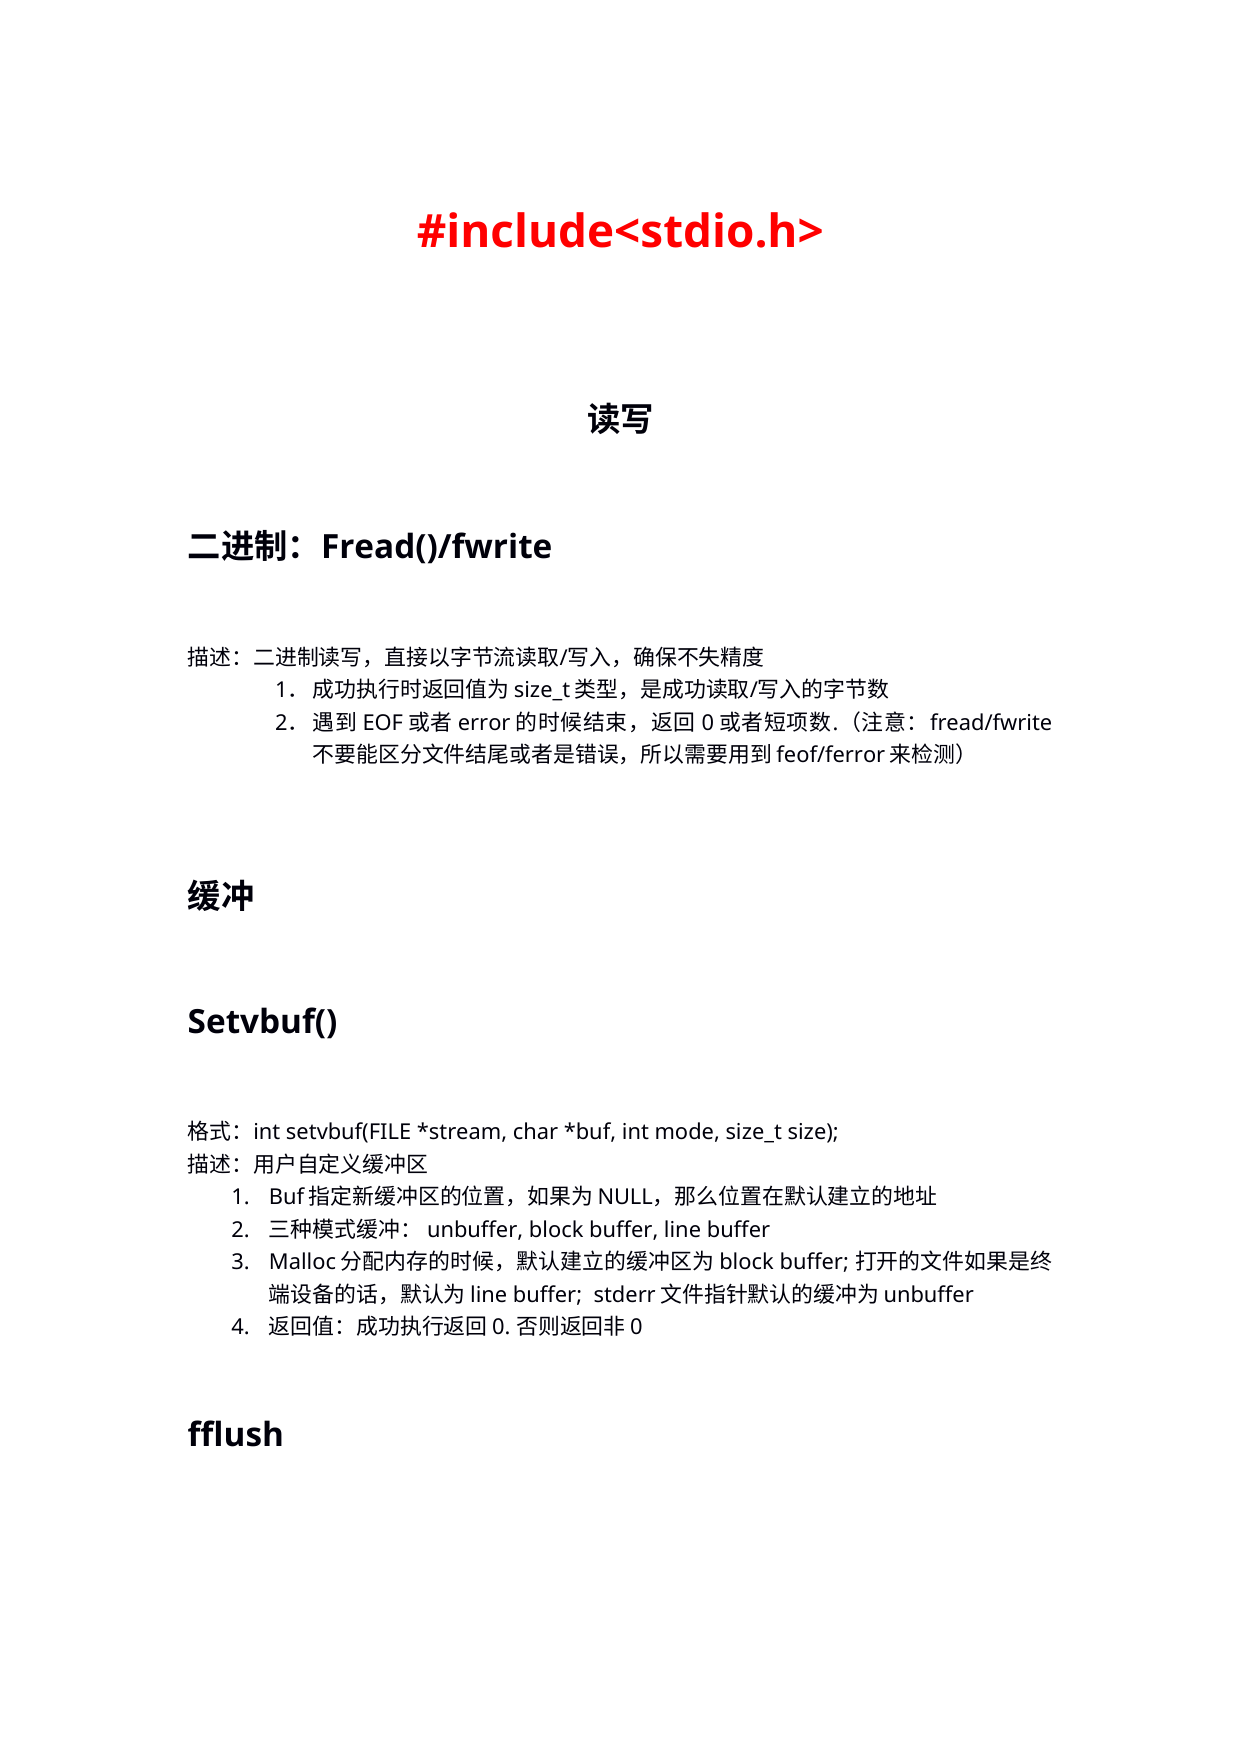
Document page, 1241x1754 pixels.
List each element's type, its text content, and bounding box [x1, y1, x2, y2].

list 成功执行时返回值为size_t类型，是成功读取/写入的字节数 [275, 672, 1053, 704]
text 描述：用户自定义缓冲区 [187, 1146, 1053, 1179]
text 描述：二进制读写，直接以字节流读取/写入，确保不失精度 [187, 639, 1053, 672]
subtitle 读写 [187, 385, 1053, 450]
subtitle Setvbuf() [187, 988, 1053, 1053]
subtitle fflush [187, 1401, 1053, 1466]
list Buf指定新缓冲区的位置，如果为NULL，那么位置在默认建立的地址 [231, 1179, 1053, 1211]
text 格式：int setvbuf(FILE *stream, char *buf, int mode, size_t size); [187, 1114, 1053, 1146]
list 返回值：成功执行返回0. 否则返回非0 [231, 1309, 1053, 1341]
list 三种模式缓冲： unbuffer, block buffer, line buffer [231, 1211, 1053, 1244]
subtitle 缓冲 [187, 861, 1053, 926]
list Malloc分配内存的时候，默认建立的缓冲区为block buffer; 打开的文件如果是终端设备的话，默认为line buffer; stderr文件指针默认的缓冲为unbuffer [231, 1244, 1053, 1309]
list 遇到EOF或者error的时候结束，返回0或者短项数.（注意：fread/fwrite不要能区分文件结尾或者是错误，所以需要用到feof/ferror来检测） [275, 704, 1053, 769]
subtitle #include<stdio.h> [187, 197, 1053, 262]
subtitle 二进制：Fread()/fwrite [187, 512, 1053, 577]
